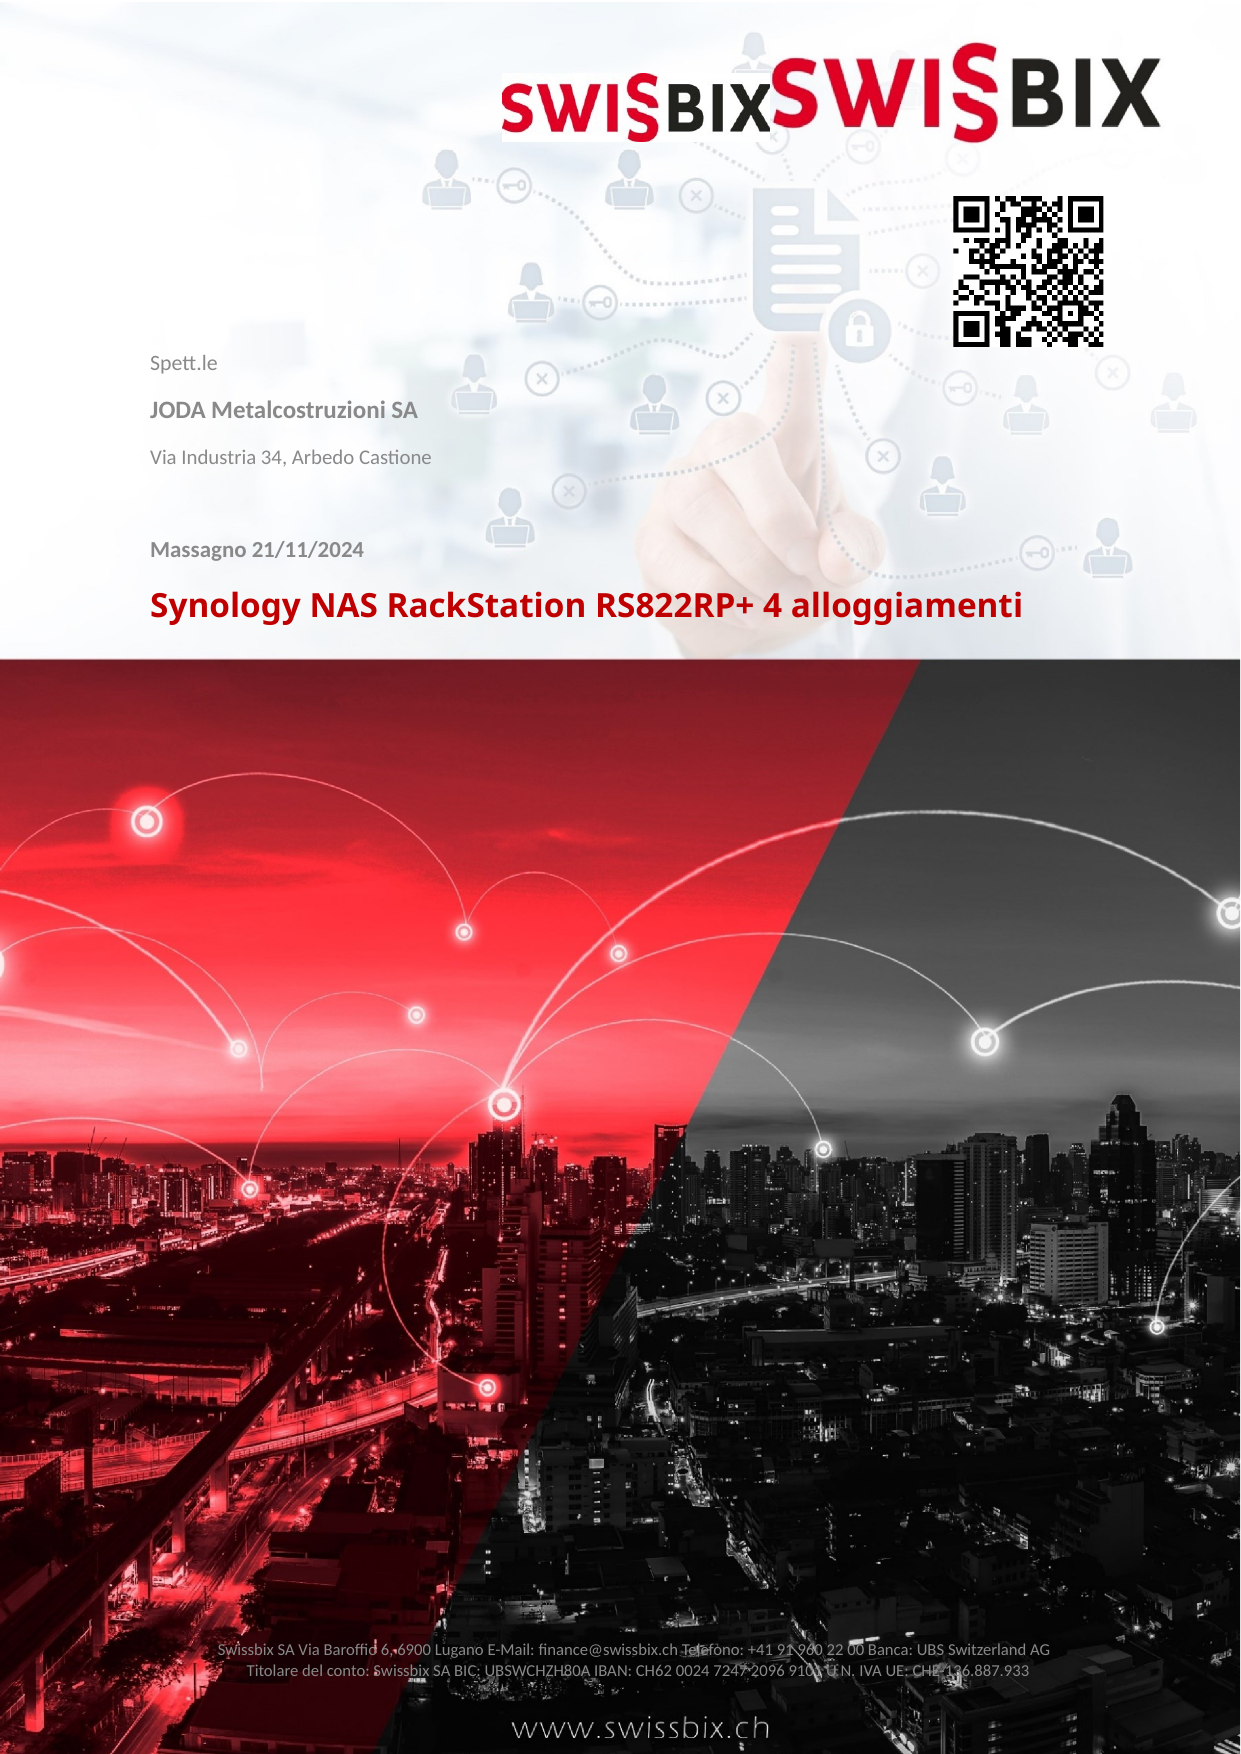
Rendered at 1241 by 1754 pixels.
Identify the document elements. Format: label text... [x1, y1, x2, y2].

picture [0, 2, 1241, 1754]
text Massagno 21/11/2024 [150, 535, 1122, 563]
text Synology NAS RackStation RS822RP+ 4 alloggiamenti [150, 582, 1122, 627]
text Spett.le [150, 349, 1122, 376]
text Via Industria 34, Arbedo Castione [150, 444, 1122, 469]
text JODA Metalcostruzioni SA [150, 394, 1122, 425]
